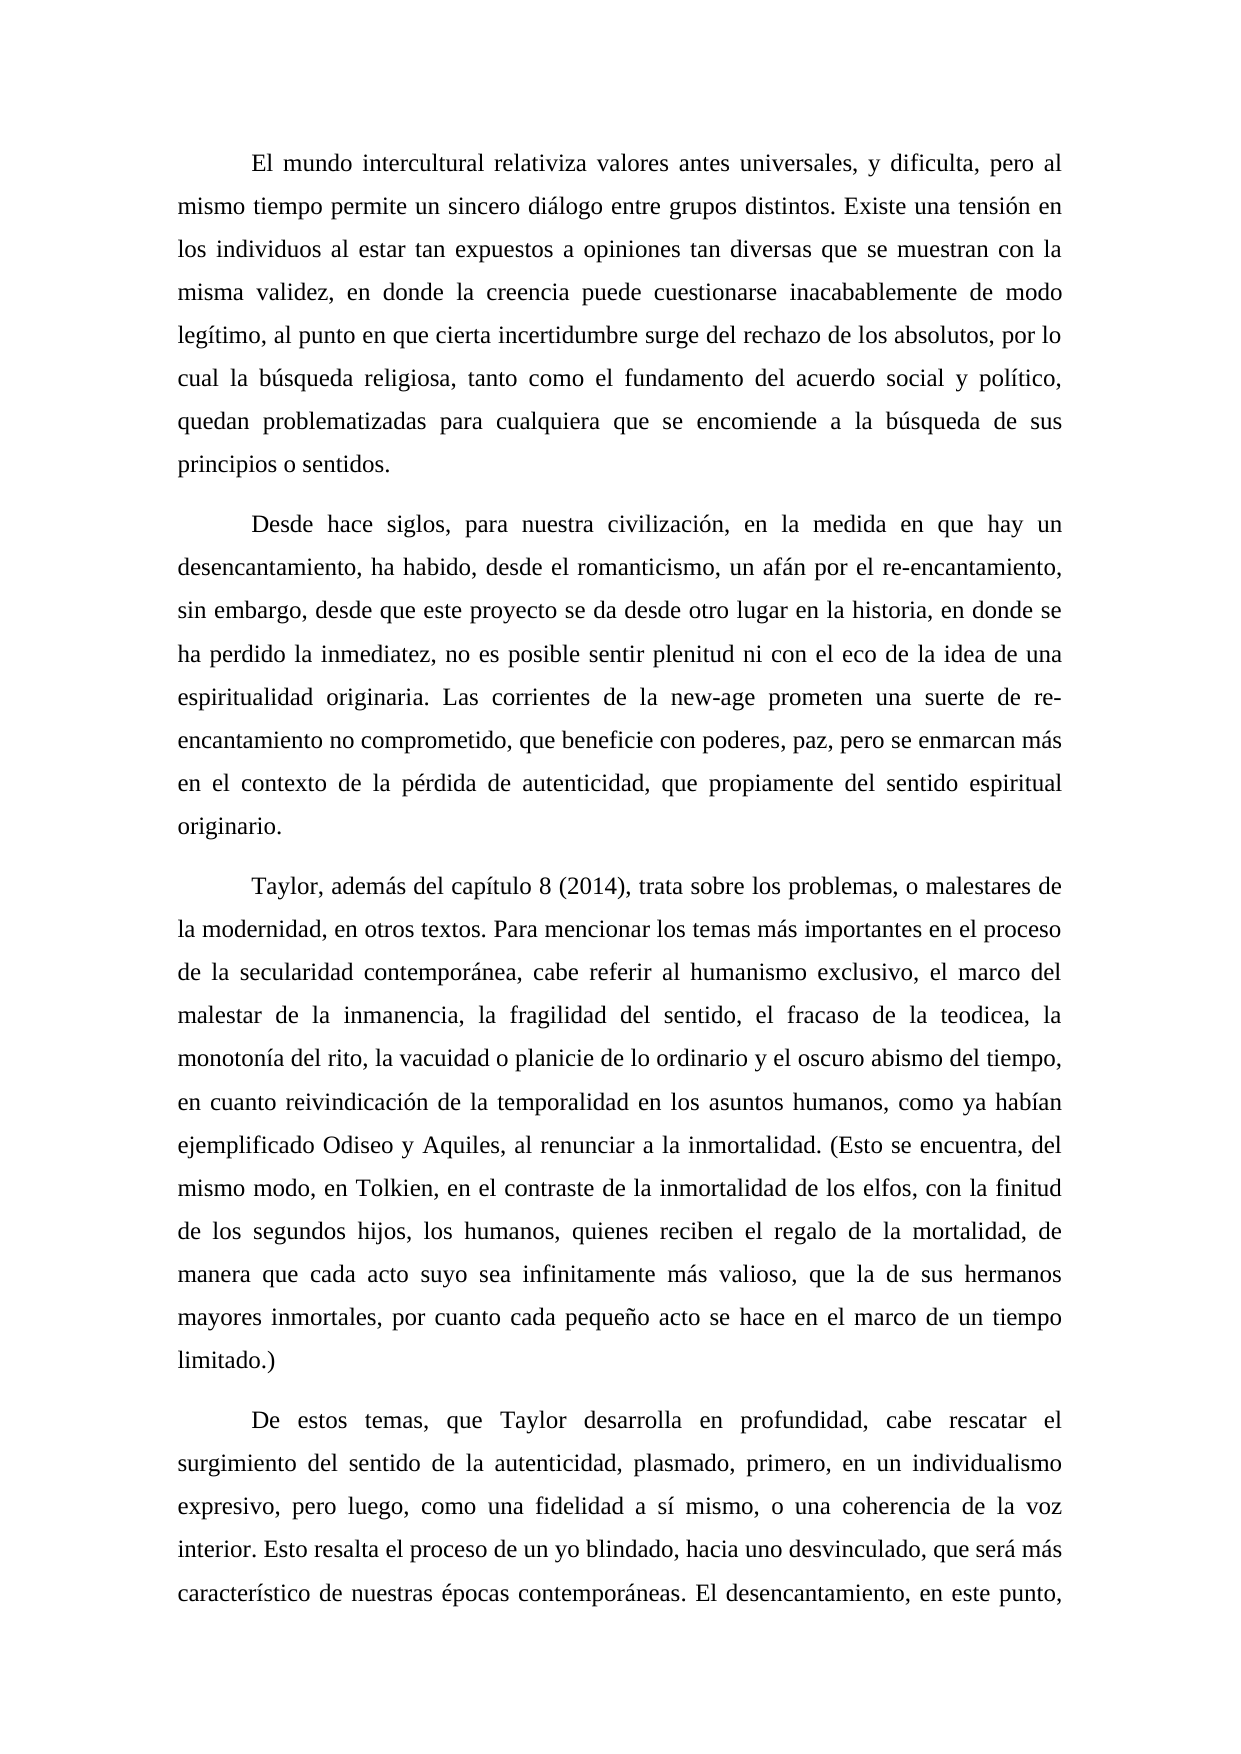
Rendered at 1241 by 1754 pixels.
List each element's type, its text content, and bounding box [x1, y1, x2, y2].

text El mundo intercultural relativiza valores antes universales, y dificulta, pero al mismo tiempo permite un sincero diálogo entre grupos distintos. Existe una tensión en los individuos al estar tan expuestos a opiniones tan diversas que se muestran con la misma validez, en donde la creencia puede cuestionarse inacabablemente de modo legítimo, al punto en que cierta incertidumbre surge del rechazo de los absolutos, por lo cual la búsqueda religiosa, tanto como el fundamento del acuerdo social y político, quedan problematizadas para cualquiera que se encomiende a la búsqueda de sus principios o sentidos. [177, 148, 1063, 478]
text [177, 1405, 1063, 1606]
text Taylor, además del capítulo 8 (2014), trata sobre los problemas, o malestares de la modernidad, en otros textos. Para mencionar los temas más importantes en el proceso de la secularidad contemporánea, cabe referir al humanismo exclusivo, el marco del malestar de la inmanencia, la fragilidad del sentido, el fracaso de la teodicea, la monotonía del rito, la vacuidad o planicie de lo ordinario y el oscuro abismo del tiempo, en cuanto reivindicación de la temporalidad en los asuntos humanos, como ya habían ejemplificado Odiseo y Aquiles, al renunciar a la inmortalidad. (Esto se encuentra, del mismo modo, en Tolkien, en el contraste de la inmortalidad de los elfos, con la finitud de los segundos hijos, los humanos, quienes reciben el regalo de la mortalidad, de manera que cada acto suyo sea infinitamente más valioso, que la de sus hermanos mayores inmortales, por cuanto cada pequeño acto se hace en el marco de un tiempo limitado.) [177, 871, 1063, 1374]
text Desde hace siglos, para nuestra civilización, en la medida en que hay un desencantamiento, ha habido, desde el romanticismo, un afán por el re-encantamiento, sin embargo, desde que este proyecto se da desde otro lugar en la historia, en donde se ha perdido la inmediatez, no es posible sentir plenitud ni con el eco de la idea de una espiritualidad originaria. Las corrientes de la new-age prometen una suerte de re-encantamiento no comprometido, que beneficie con poderes, paz, pero se enmarcan más en el contexto de la pérdida de autenticidad, que propiamente del sentido espiritual originario. [177, 509, 1063, 840]
